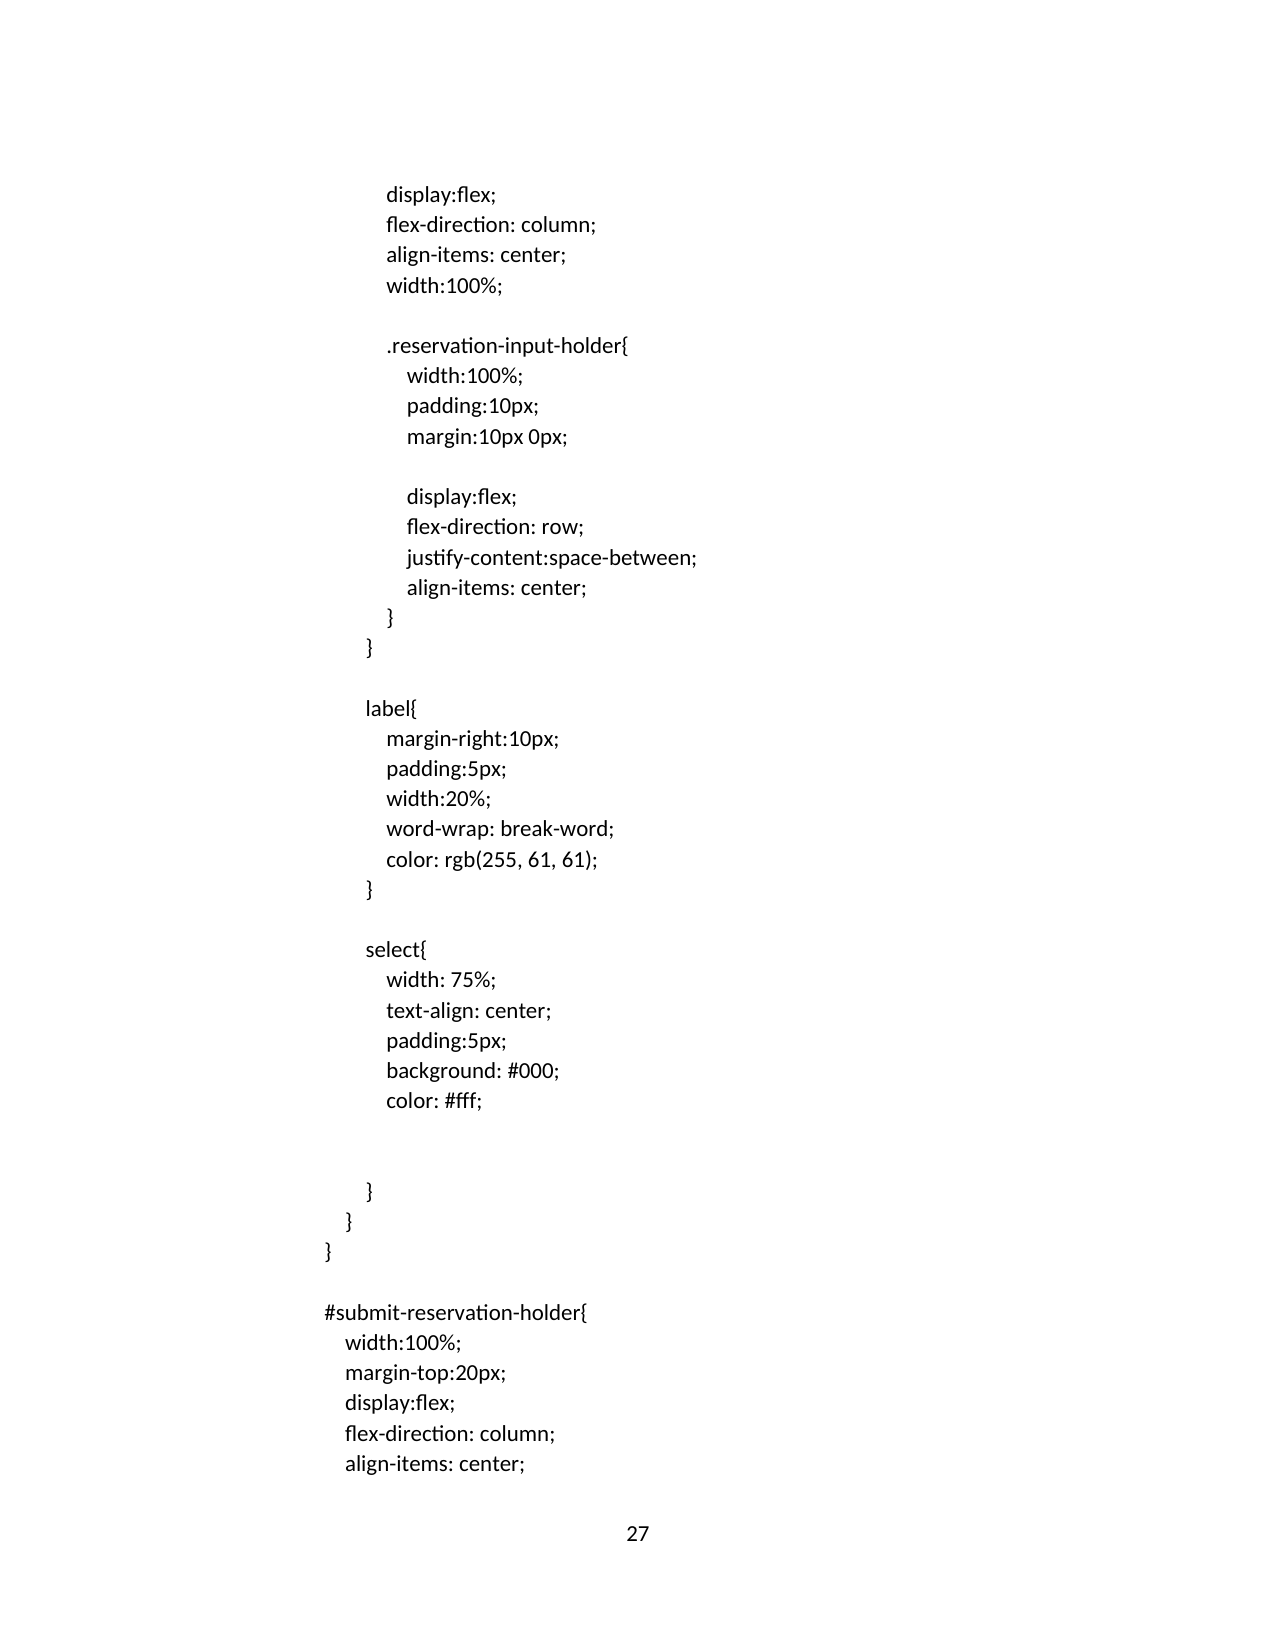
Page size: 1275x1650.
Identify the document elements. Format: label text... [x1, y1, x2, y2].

list word-wrap: break-word; [262, 814, 1125, 843]
list padding:10px; [262, 392, 1125, 420]
list width: 75%; [262, 966, 1125, 994]
list select{ [262, 935, 1125, 963]
list label{ [262, 694, 1125, 722]
list } [262, 1207, 1125, 1235]
list flex-direction: row; [262, 512, 1125, 541]
list margin-right:10px; [262, 724, 1125, 752]
list color: rgb(255, 61, 61); [262, 845, 1125, 873]
list background: #000; [262, 1056, 1125, 1084]
list } [262, 1237, 1125, 1266]
list justify-content:space-between; [262, 543, 1125, 571]
list width:100%; [262, 361, 1125, 389]
list display:flex; [262, 180, 1125, 208]
list flex-direction: column; [262, 1419, 1125, 1447]
list margin:10px 0px; [262, 422, 1125, 450]
list } [262, 603, 1125, 631]
list text-align: center; [262, 996, 1125, 1024]
list flex-direction: column; [262, 210, 1125, 238]
list margin-top:20px; [262, 1358, 1125, 1386]
list align-items: center; [262, 241, 1125, 269]
list } [262, 633, 1125, 661]
list width:20%; [262, 784, 1125, 812]
list display:flex; [262, 482, 1125, 510]
list align-items: center; [262, 1449, 1125, 1477]
list width:100%; [262, 271, 1125, 299]
list padding:5px; [262, 1026, 1125, 1054]
list padding:5px; [262, 754, 1125, 782]
list width:100%; [262, 1328, 1125, 1356]
list } [262, 1177, 1125, 1205]
list } [262, 875, 1125, 903]
list .reservation-input-holder{ [262, 331, 1125, 359]
list align-items: center; [262, 573, 1125, 601]
list #submit-reservation-holder{ [262, 1298, 1125, 1326]
list color: #fff; [262, 1086, 1125, 1114]
list display:flex; [262, 1388, 1125, 1417]
